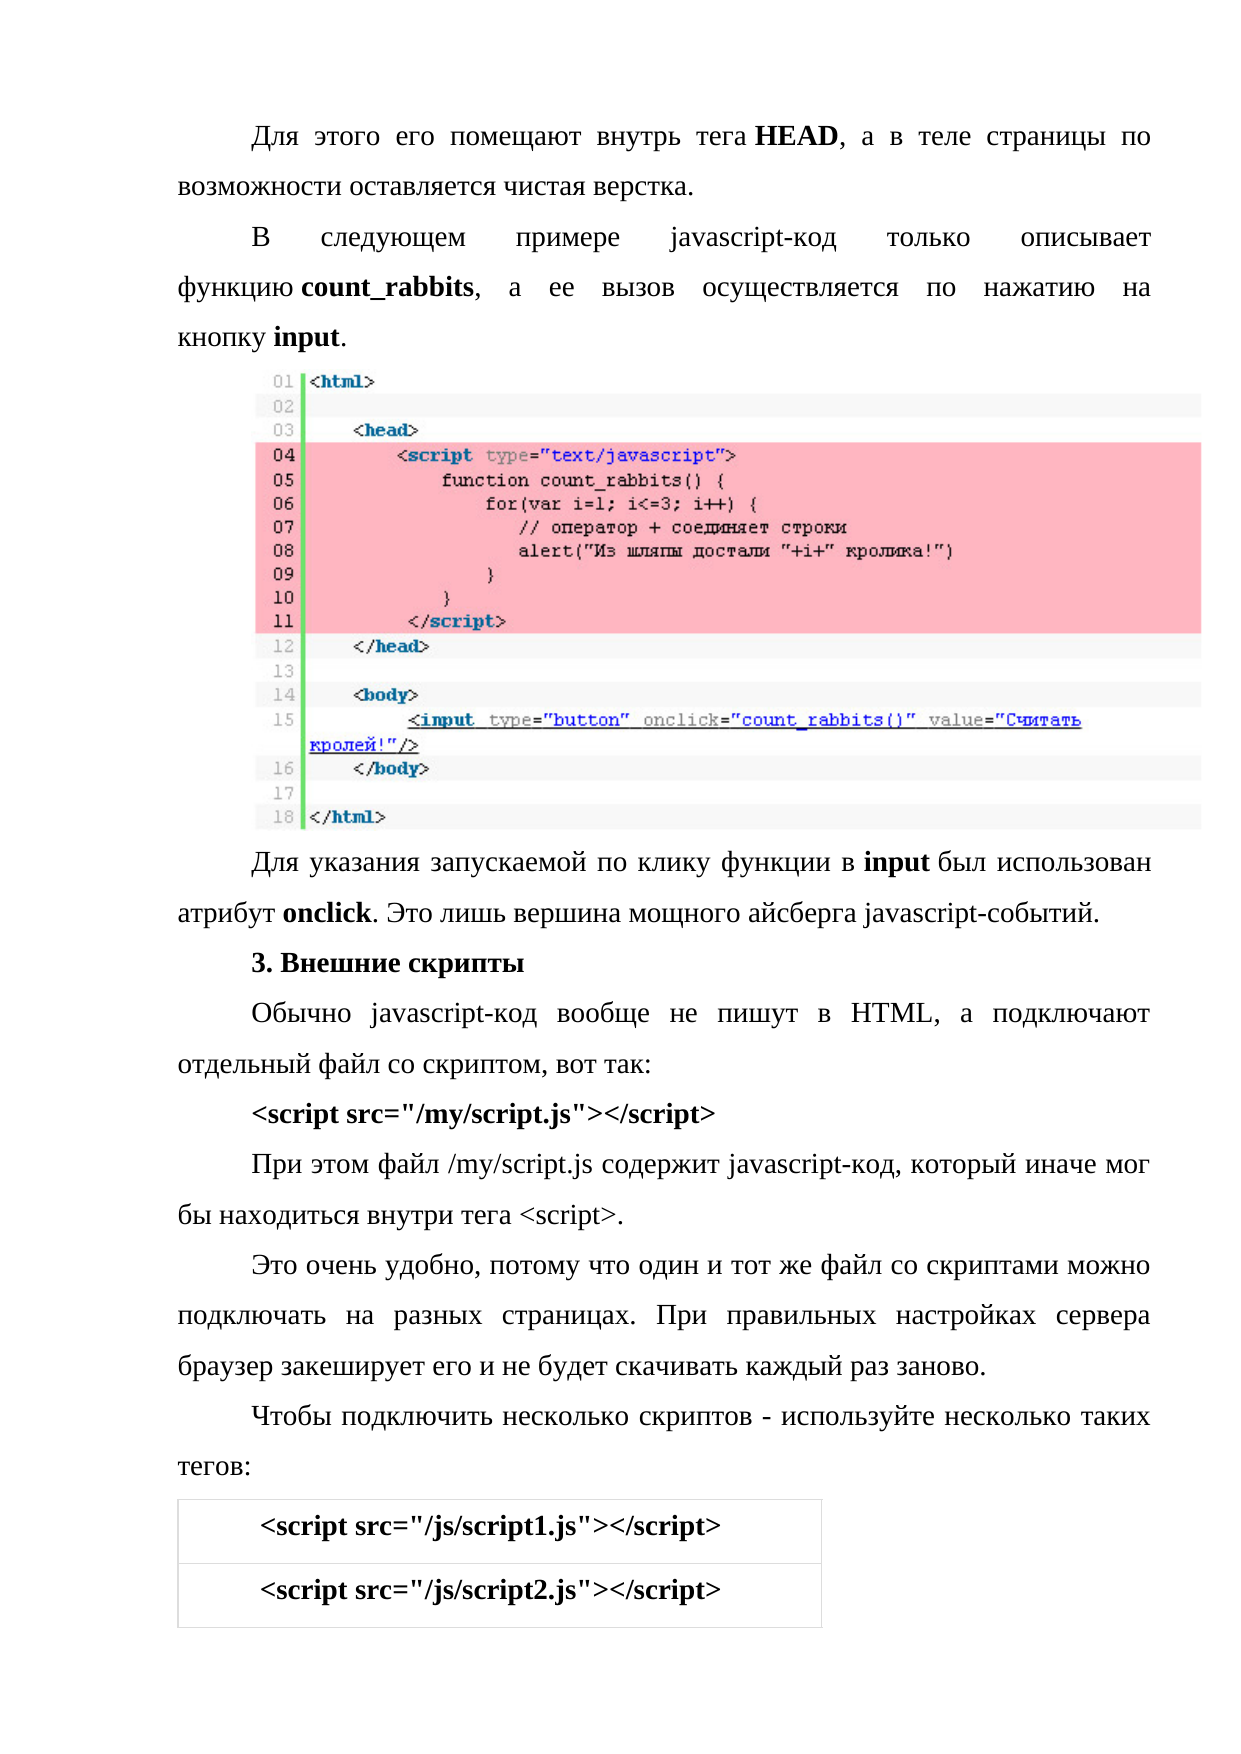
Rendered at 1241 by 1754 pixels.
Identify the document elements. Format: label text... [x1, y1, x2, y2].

table_cell <script src="/js/script2.js"></script> [179, 1564, 821, 1626]
picture [251, 369, 1203, 831]
text Чтобы подключить несколько скриптов - используйте несколько таких тегов: [177, 1398, 1152, 1482]
text При этом файл /my/script.js содержит javascript-код, который иначе мог бы находиться внутри тега <script>. [177, 1146, 1152, 1230]
text Для указания запускаемой по клику функции в input был использован атрибут onclick. Это лишь вершина мощного айсберга javascript-событий. [177, 844, 1152, 928]
text <script src="/my/script.js"></script> [177, 1096, 1152, 1130]
table_header <script src="/js/script1.js"></script> [179, 1500, 821, 1562]
text 3. Внешние скрипты [177, 945, 1152, 979]
text Это очень удобно, потому что один и тот же файл со скриптами можно подключать на разных страницах. При правильных настройках сервера браузер закеширует его и не будет скачивать каждый раз заново. [177, 1247, 1152, 1381]
text Для этого его помещают внутрь тега HEAD, а в теле страницы по возможности оставляется чистая верстка. [177, 118, 1152, 202]
text В следующем примере javascript-код только описывает функцию count_rabbits, а ее вызов осуществляется по нажатию на кнопку input. [177, 219, 1152, 353]
text Обычно javascript-код вообще не пишут в HTML, а подключают отдельный файл со скриптом, вот так: [177, 996, 1152, 1079]
